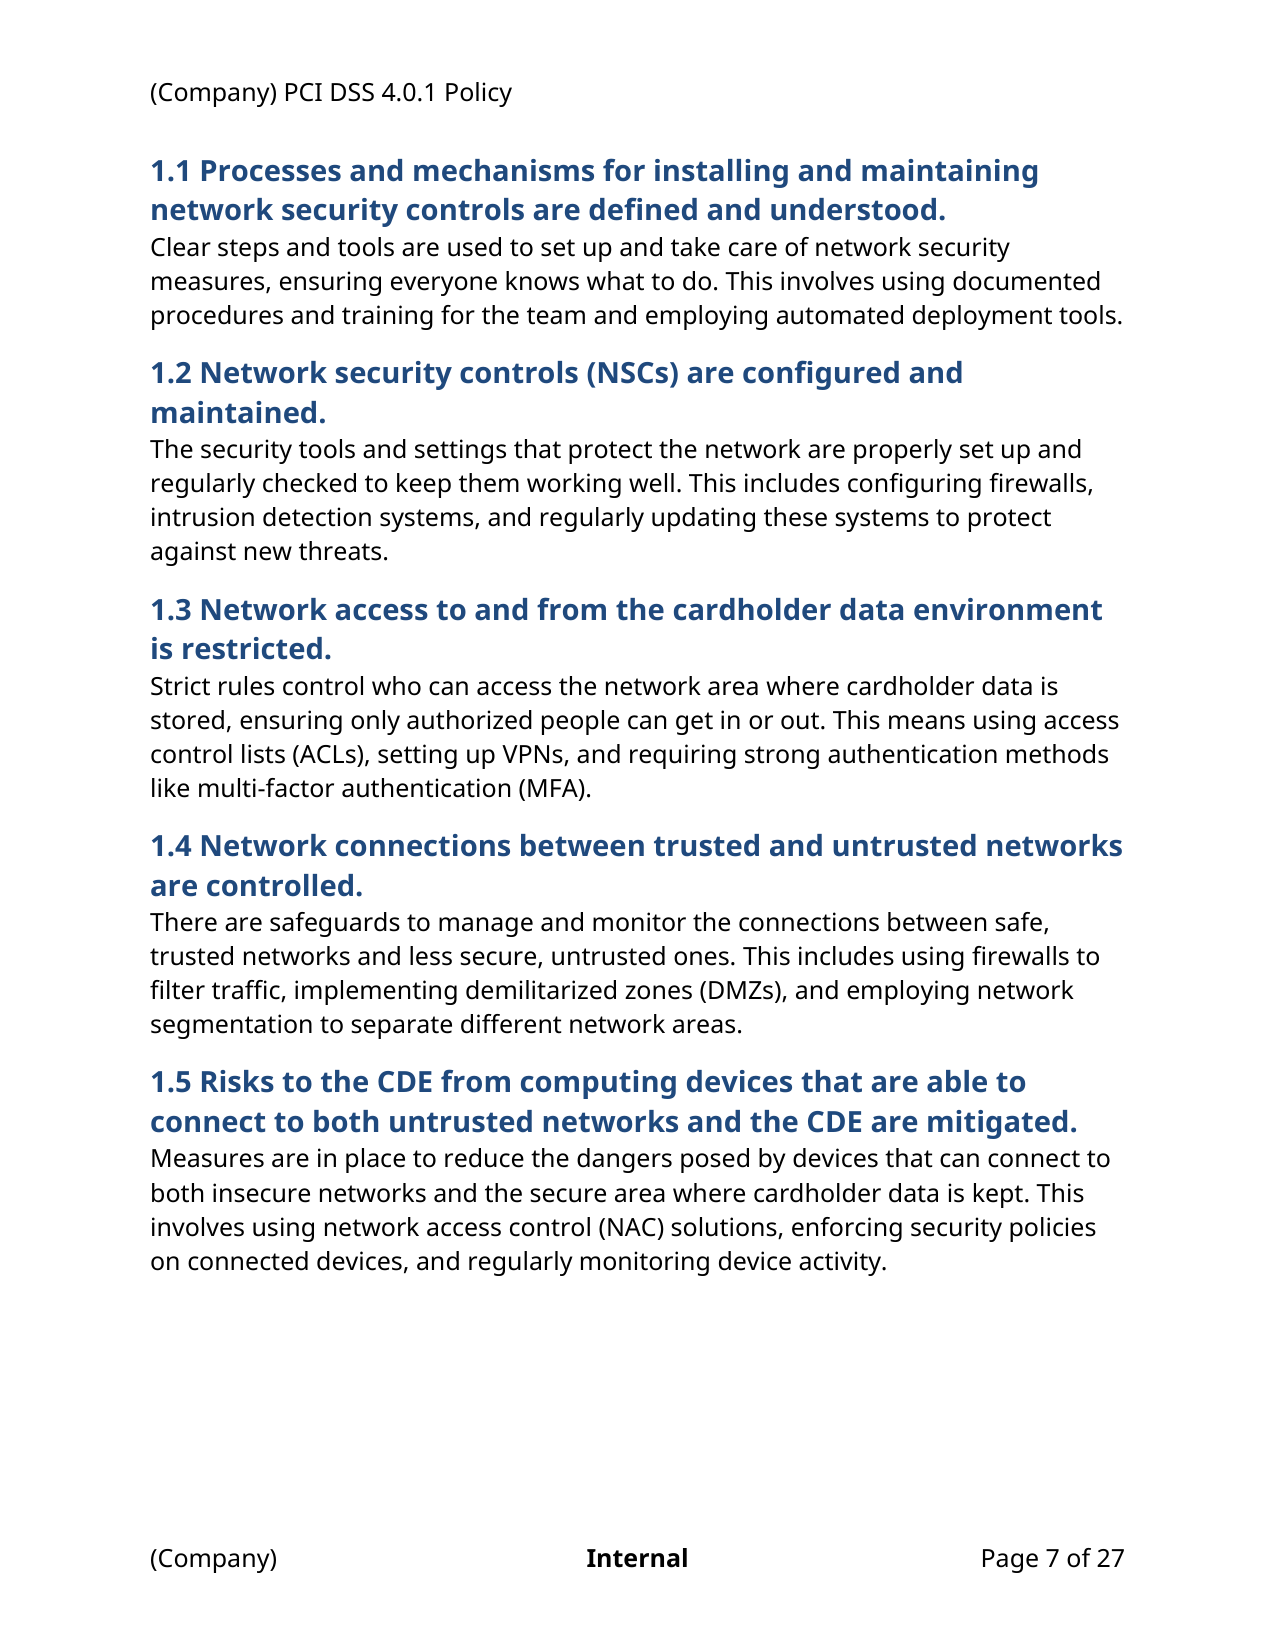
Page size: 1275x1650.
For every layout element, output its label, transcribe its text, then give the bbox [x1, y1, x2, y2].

text The security tools and settings that protect the network are properly set up and regularly checked to keep them working well. This includes configuring firewalls, intrusion detection systems, and regularly updating these systems to protect against new threats. [150, 432, 1125, 568]
text Strict rules control who can access the network area where cardholder data is stored, ensuring only authorized people can get in or out. This means using access control lists (ACLs), setting up VPNs, and requiring strong authentication methods like multi-factor authentication (MFA). [150, 668, 1125, 804]
text Clear steps and tools are used to set up and take care of network security measures, ensuring everyone knows what to do. This involves using documented procedures and training for the team and employing automated deployment tools. [150, 229, 1125, 332]
subtitle 1.3 Network access to and from the cardholder data environment is restricted. [150, 589, 1125, 668]
text There are safeguards to manage and monitor the connections between safe, trusted networks and less secure, untrusted ones. This includes using firewalls to filter traffic, implementing demilitarized zones (DMZs), and employing network segmentation to separate different network areas. [150, 905, 1125, 1041]
subtitle 1.4 Network connections between trusted and untrusted networks are controlled. [150, 825, 1125, 905]
text Measures are in place to reduce the dangers posed by devices that can connect to both insecure networks and the secure area where cardholder data is kept. This involves using network access control (NAC) solutions, enforcing security policies on connected devices, and regularly monitoring device activity. [150, 1141, 1125, 1277]
subtitle 1.2 Network security controls (NSCs) are configured and maintained. [150, 352, 1125, 432]
subtitle 1.5 Risks to the CDE from computing devices that are able to connect to both untrusted networks and the CDE are mitigated. [150, 1062, 1125, 1141]
subtitle 1.1 Processes and mechanisms for installing and maintaining network security controls are defined and understood. [150, 150, 1125, 229]
